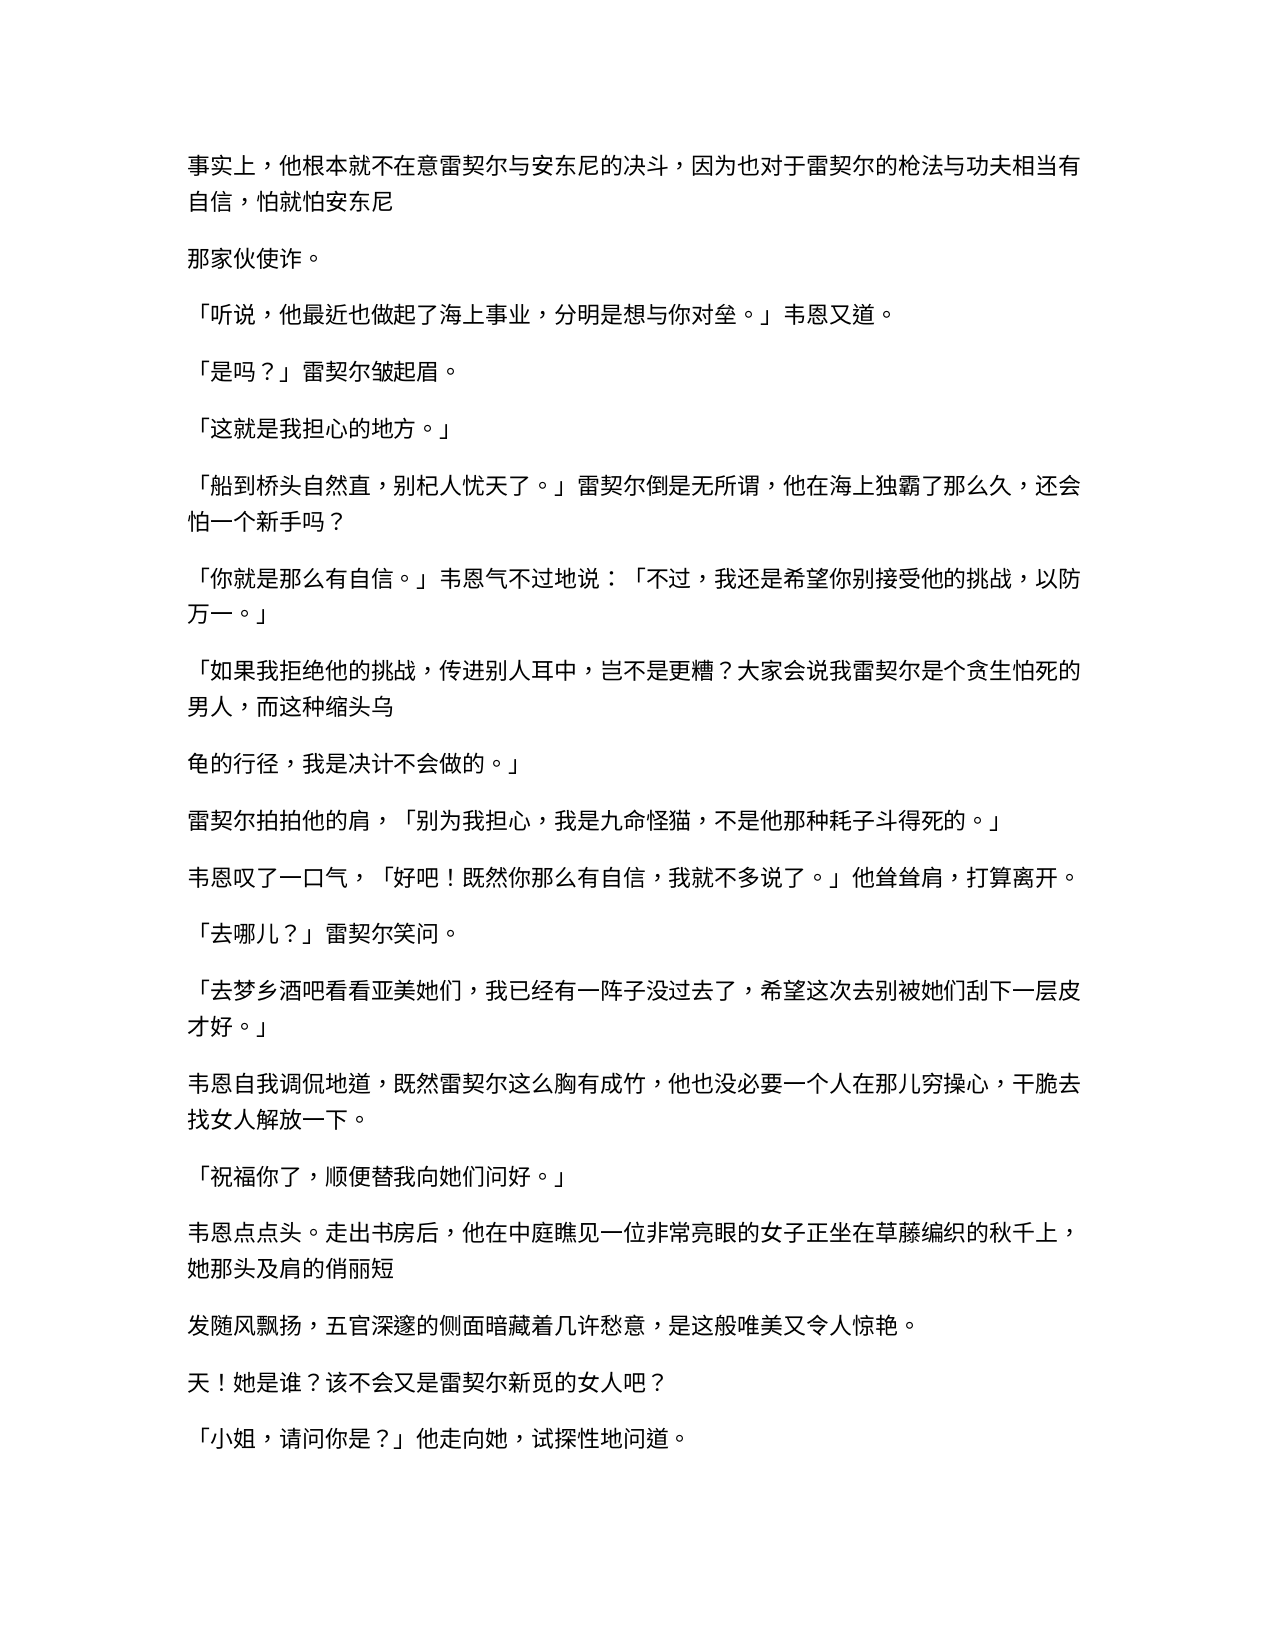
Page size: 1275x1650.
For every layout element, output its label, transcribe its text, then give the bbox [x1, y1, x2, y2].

text 「船到桥头自然直，别杞人忧天了。」雷契尔倒是无所谓，他在海上独霸了那么久，还会怕一个新手吗？ [187, 470, 1087, 537]
text 事实上，他根本就不在意雷契尔与安东尼的决斗，因为也对于雷契尔的枪法与功夫相当有自信，怕就怕安东尼 [187, 150, 1087, 217]
text 「如果我拒绝他的挑战，传进别人耳中，岂不是更糟？大家会说我雷契尔是个贪生怕死的男人，而这种缩头乌 [187, 655, 1087, 722]
text 雷契尔拍拍他的肩，「别为我担心，我是九命怪猫，不是他那种耗子斗得死的。」 [187, 805, 1087, 836]
text 发随风飘扬，五官深邃的侧面暗藏着几许愁意，是这般唯美又令人惊艳。 [187, 1310, 1087, 1341]
text 韦恩点点头。走出书房后，他在中庭瞧见一位非常亮眼的女子正坐在草藤编织的秋千上，她那头及肩的俏丽短 [187, 1217, 1087, 1284]
text 韦恩叹了一口气，「好吧！既然你那么有自信，我就不多说了。」他耸耸肩，打算离开。 [187, 861, 1087, 893]
text 天！她是谁？该不会又是雷契尔新觅的女人吧？ [187, 1367, 1087, 1398]
text 「小姐，请问你是？」他走向她，试探性地问道。 [187, 1423, 1087, 1455]
text 韦恩自我调侃地道，既然雷契尔这么胸有成竹，他也没必要一个人在那儿穷操心，干脆去找女人解放一下。 [187, 1068, 1087, 1135]
text 那家伙使诈。 [187, 243, 1087, 274]
text 「是吗？」雷契尔皱起眉。 [187, 356, 1087, 387]
text 「这就是我担心的地方。」 [187, 413, 1087, 444]
text 「去梦乡酒吧看看亚美她们，我已经有一阵子没过去了，希望这次去别被她们刮下一层皮才好。」 [187, 975, 1087, 1042]
text 「听说，他最近也做起了海上事业，分明是想与你对垒。」韦恩又道。 [187, 299, 1087, 331]
text 「去哪儿？」雷契尔笑问。 [187, 918, 1087, 949]
text 「祝福你了，顺便替我向她们问好。」 [187, 1160, 1087, 1192]
text 龟的行径，我是决计不会做的。」 [187, 748, 1087, 779]
text 「你就是那么有自信。」韦恩气不过地说：「不过，我还是希望你别接受他的挑战，以防万一。」 [187, 562, 1087, 630]
